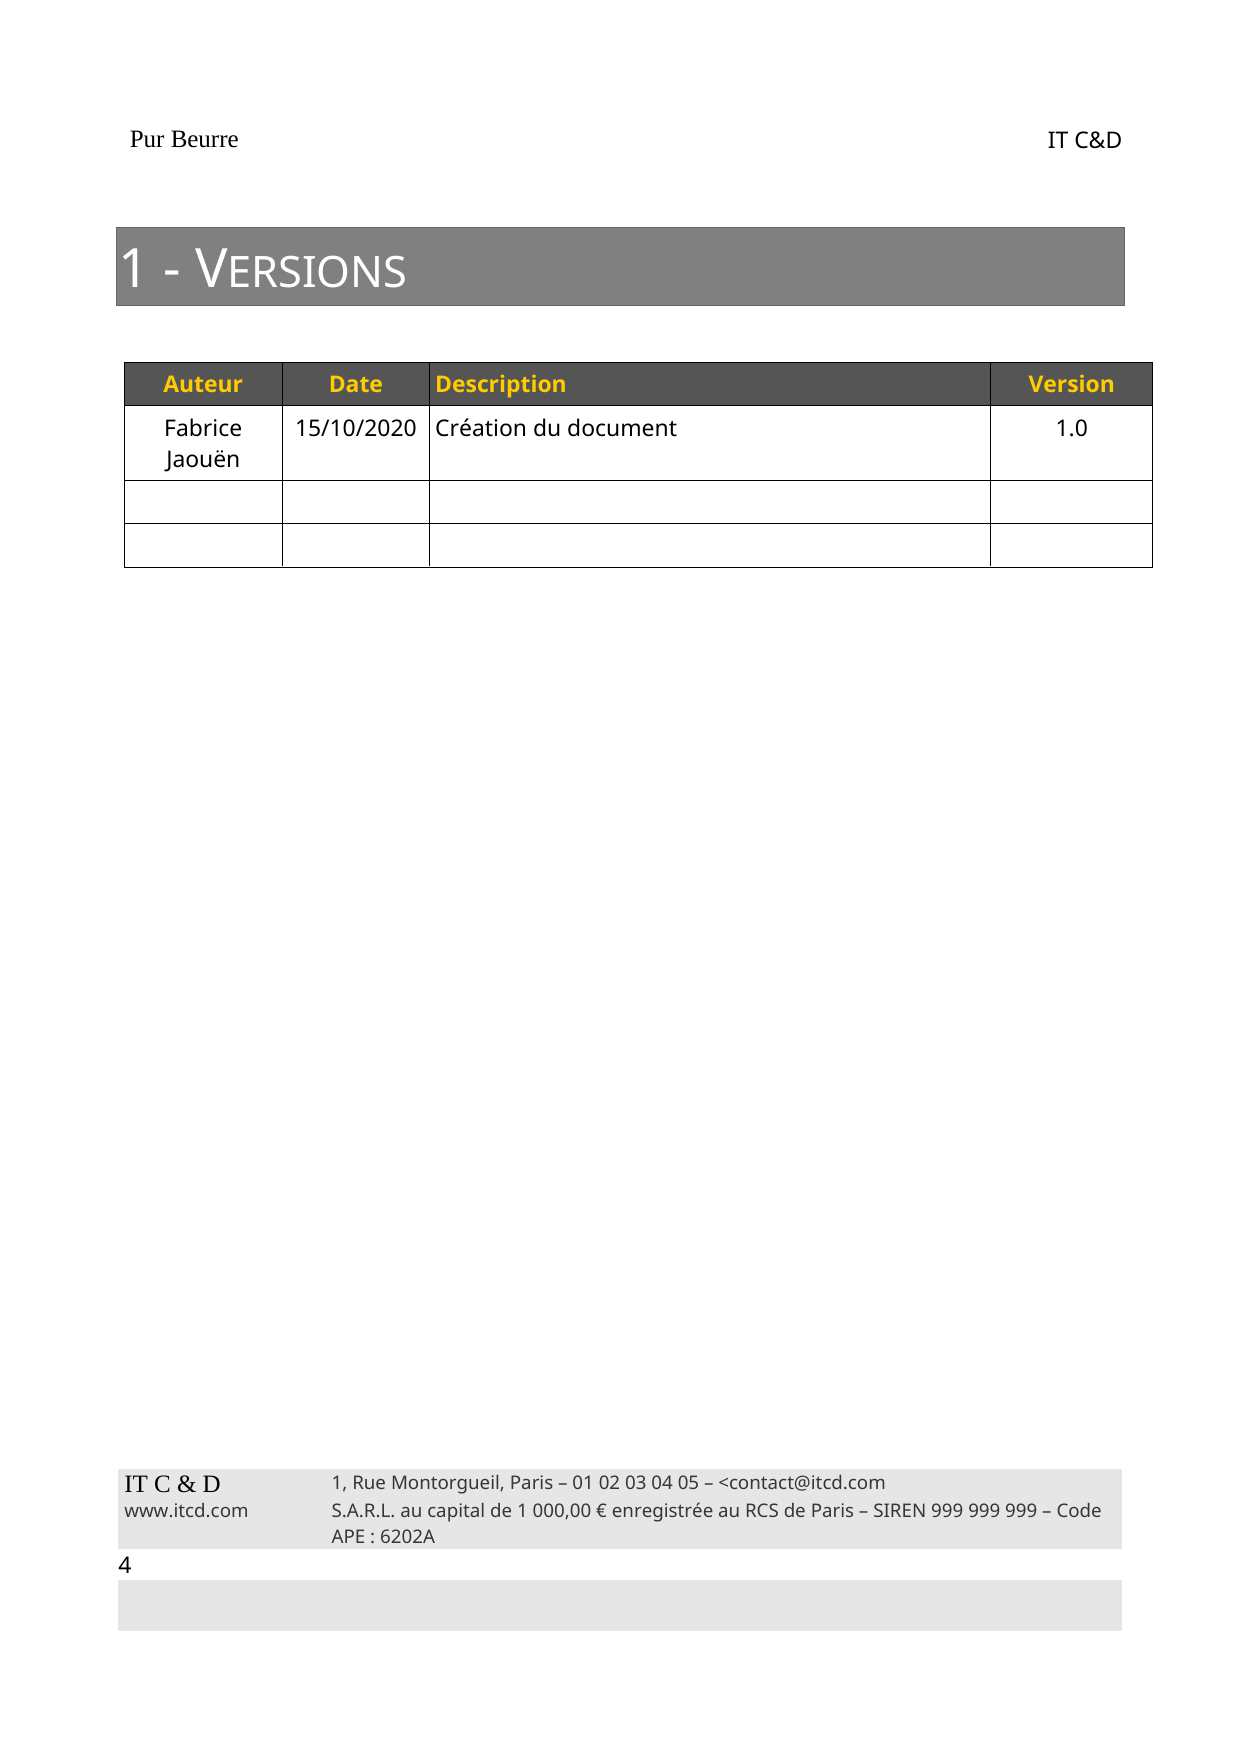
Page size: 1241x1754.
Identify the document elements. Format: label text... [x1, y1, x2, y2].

table_cell Fabrice Jaouën [125, 406, 282, 480]
table_cell [991, 481, 1152, 523]
table_cell 1.0 [991, 406, 1152, 480]
table_cell [283, 481, 429, 523]
table_cell [125, 481, 282, 523]
table_cell [991, 524, 1152, 566]
table_header Auteur [125, 363, 282, 405]
table_cell [283, 524, 429, 566]
table_cell 15/10/2020 [283, 406, 429, 480]
table_cell [430, 524, 990, 566]
table_header Version [991, 363, 1152, 405]
subtitle Versions [117, 228, 1124, 305]
table_cell Création du document [430, 406, 990, 480]
table_cell [125, 524, 282, 566]
table_header Date [283, 363, 429, 405]
table_header Description [430, 363, 990, 405]
table_cell [430, 481, 990, 523]
